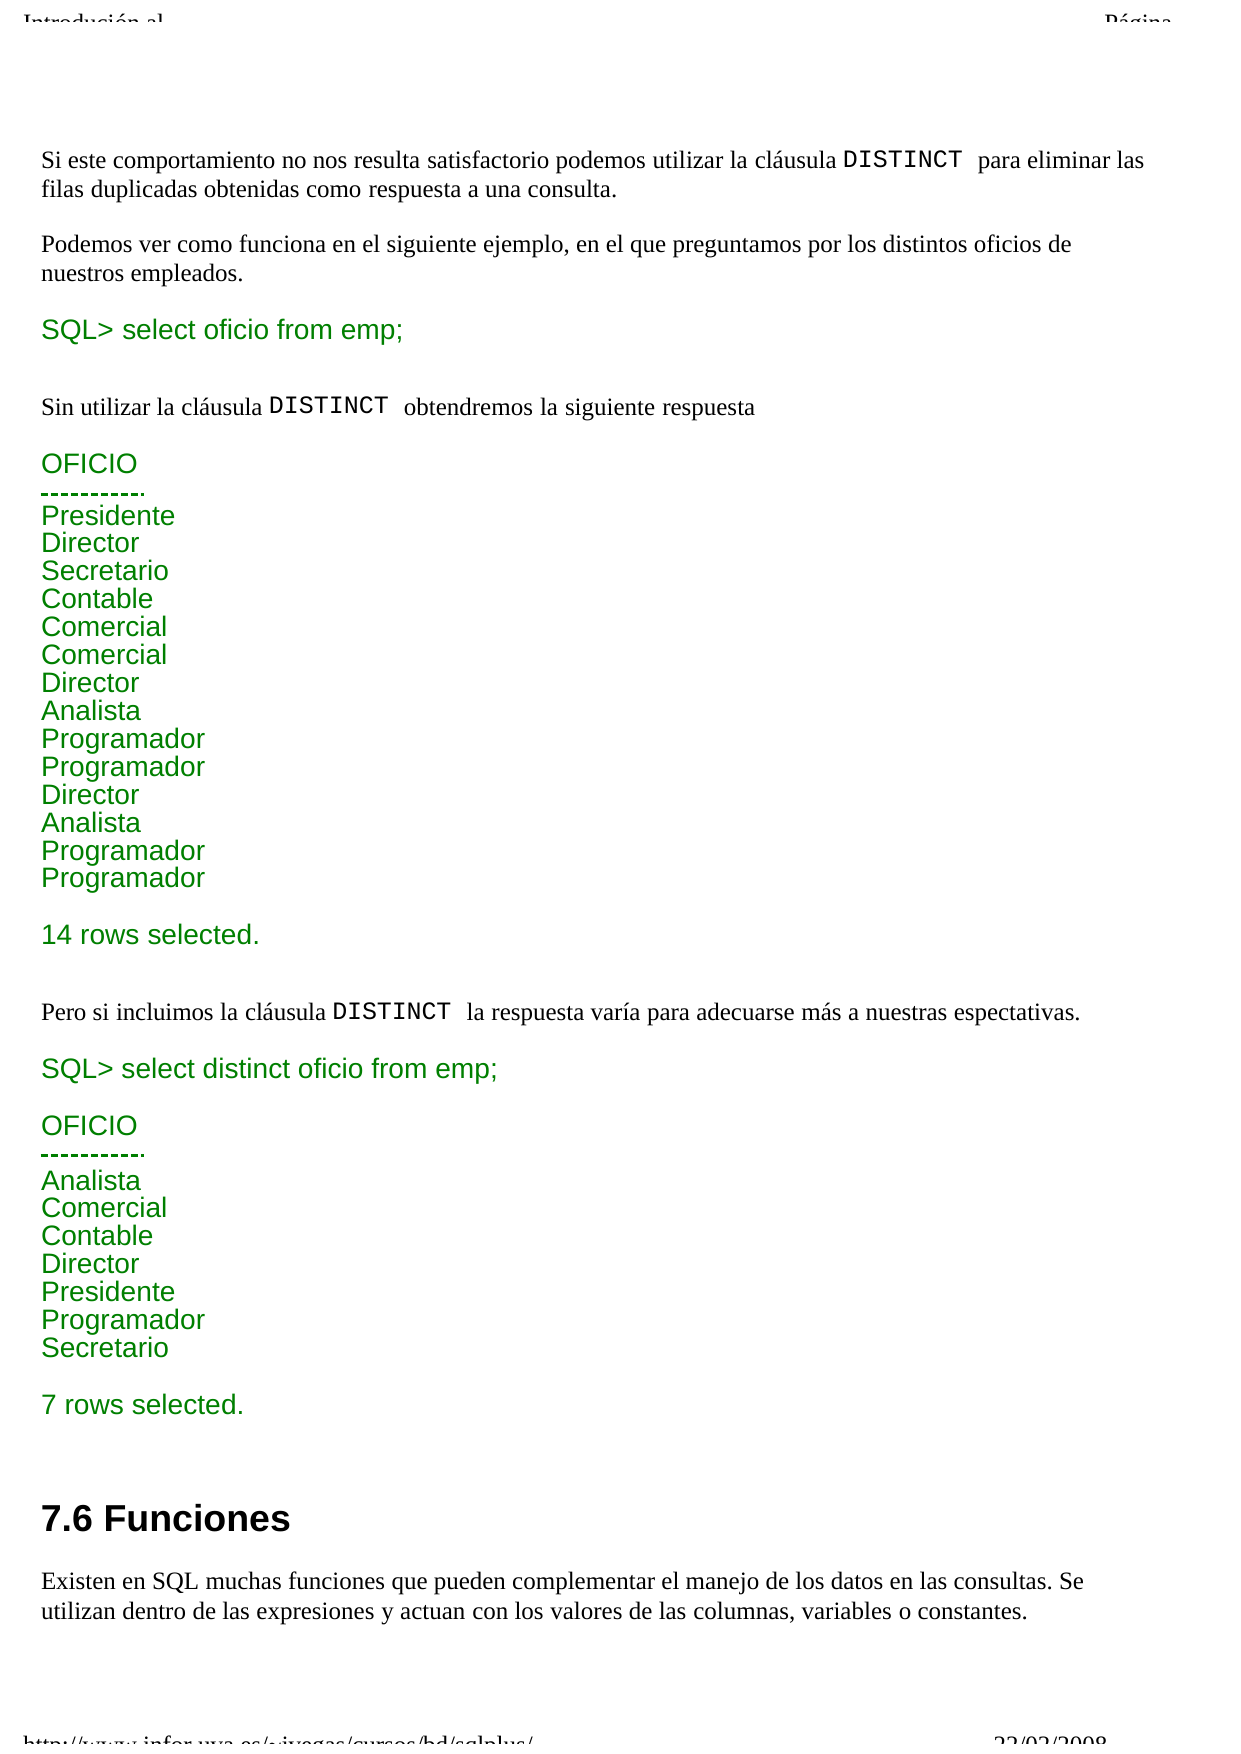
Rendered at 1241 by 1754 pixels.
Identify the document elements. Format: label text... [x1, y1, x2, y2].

subtitle OFICIO [41, 447, 1151, 479]
text Podemos ver como funciona en el siguiente ejemplo, en el que preguntamos por los distintos oficios de nuestros empleados. [41, 229, 1127, 287]
text Sin utilizar la cláusula DISTINCT obtendremos la siguiente respuesta [41, 392, 1151, 422]
text Existen en SQL muchas funciones que pueden complementar el manejo de los datos en las consultas. Se utilizan dentro de las expresiones y actuan con los valores de las columnas, variables o constantes. [41, 1566, 1087, 1624]
subtitle Funciones [41, 1496, 1151, 1539]
text Presidente Director Secretario Contable Comercial Comercial Director Analista Programador Programador Director Analista Programador Programador [41, 503, 208, 894]
text Analista Comercial Contable Director Presidente Programador Secretario [41, 1168, 208, 1363]
text 7 rows selected. [41, 1388, 1151, 1420]
text SQL> select distinct oficio from emp; OFICIO [41, 1052, 501, 1141]
text Pero si incluimos la cláusula DISTINCT la respuesta varía para adecuarse más a nuestras espectativas. [41, 997, 1151, 1028]
text 14 rows selected. [41, 918, 1151, 951]
text Si este comportamiento no nos resulta satisfactorio podemos utilizar la cláusula DISTINCT para eliminar las filas duplicadas obtenidas como respuesta a una consulta. [41, 144, 1151, 203]
text SQL> select oficio from emp; [41, 313, 1151, 346]
